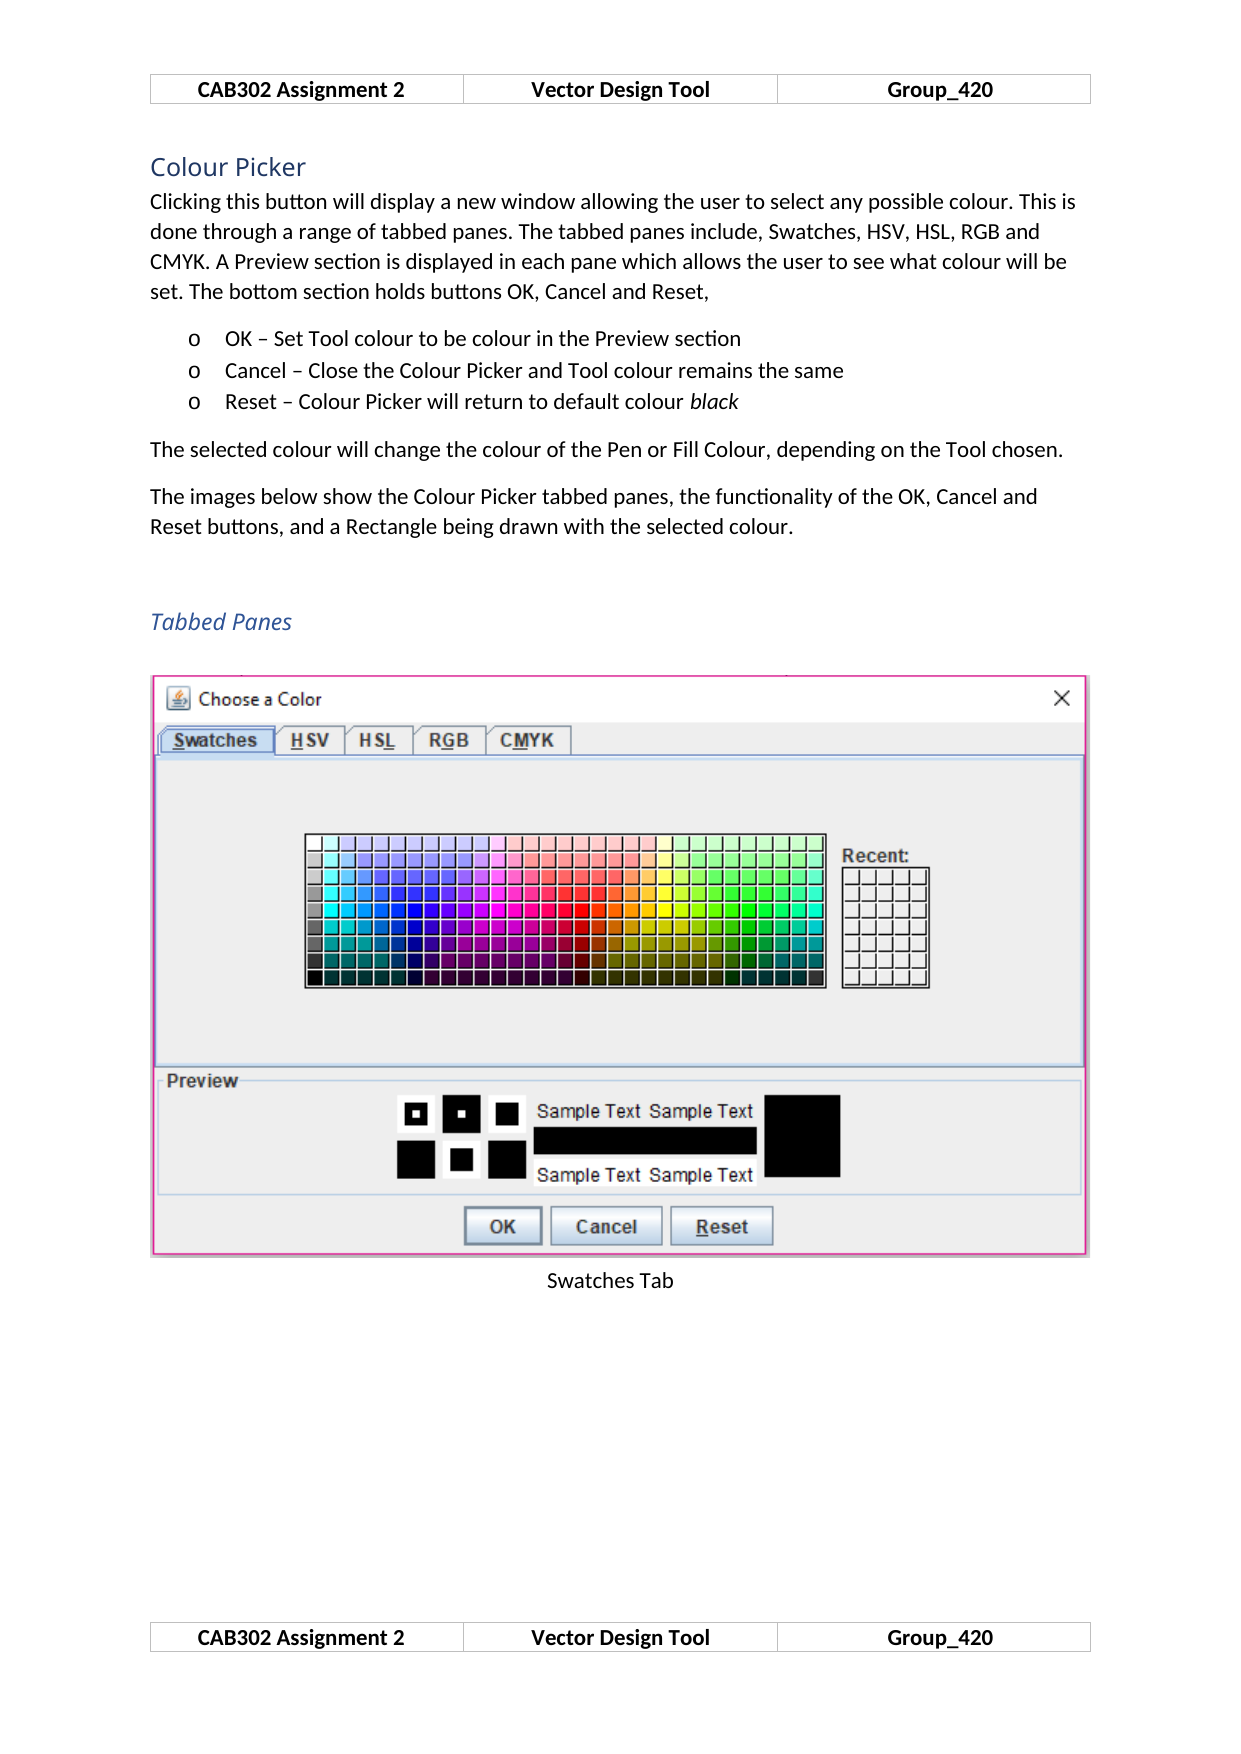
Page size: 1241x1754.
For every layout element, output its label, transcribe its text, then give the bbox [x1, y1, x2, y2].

subtitle Colour Picker [150, 150, 1090, 184]
subtitle Tabbed Panes [150, 606, 1090, 637]
list Cancel – Close the Colour Picker and Tool colour remains the same [187, 356, 1090, 385]
picture [150, 675, 1091, 1258]
text The images below show the Colour Picker tabbed panes, the functionality of the OK, Cancel and Reset buttons, and a Rectangle being drawn with the selected colour. [150, 482, 1090, 540]
text Clicking this button will display a new window allowing the user to select any possible colour. This is done through a range of tabbed panes. The tabbed panes include, Swatches, HSV, HSL, RGB and CMYK. A Preview section is displayed in each pane which allows the user to see what colour will be set. The bottom section holds buttons OK, Cancel and Reset, [150, 187, 1090, 305]
text The selected colour will change the colour of the Pen or Fill Colour, depending on the Tool chosen. [150, 435, 1090, 463]
list OK – Set Tool colour to be colour in the Preview section [187, 324, 1090, 353]
list Reset – Colour Picker will return to default colour black [187, 387, 1090, 416]
